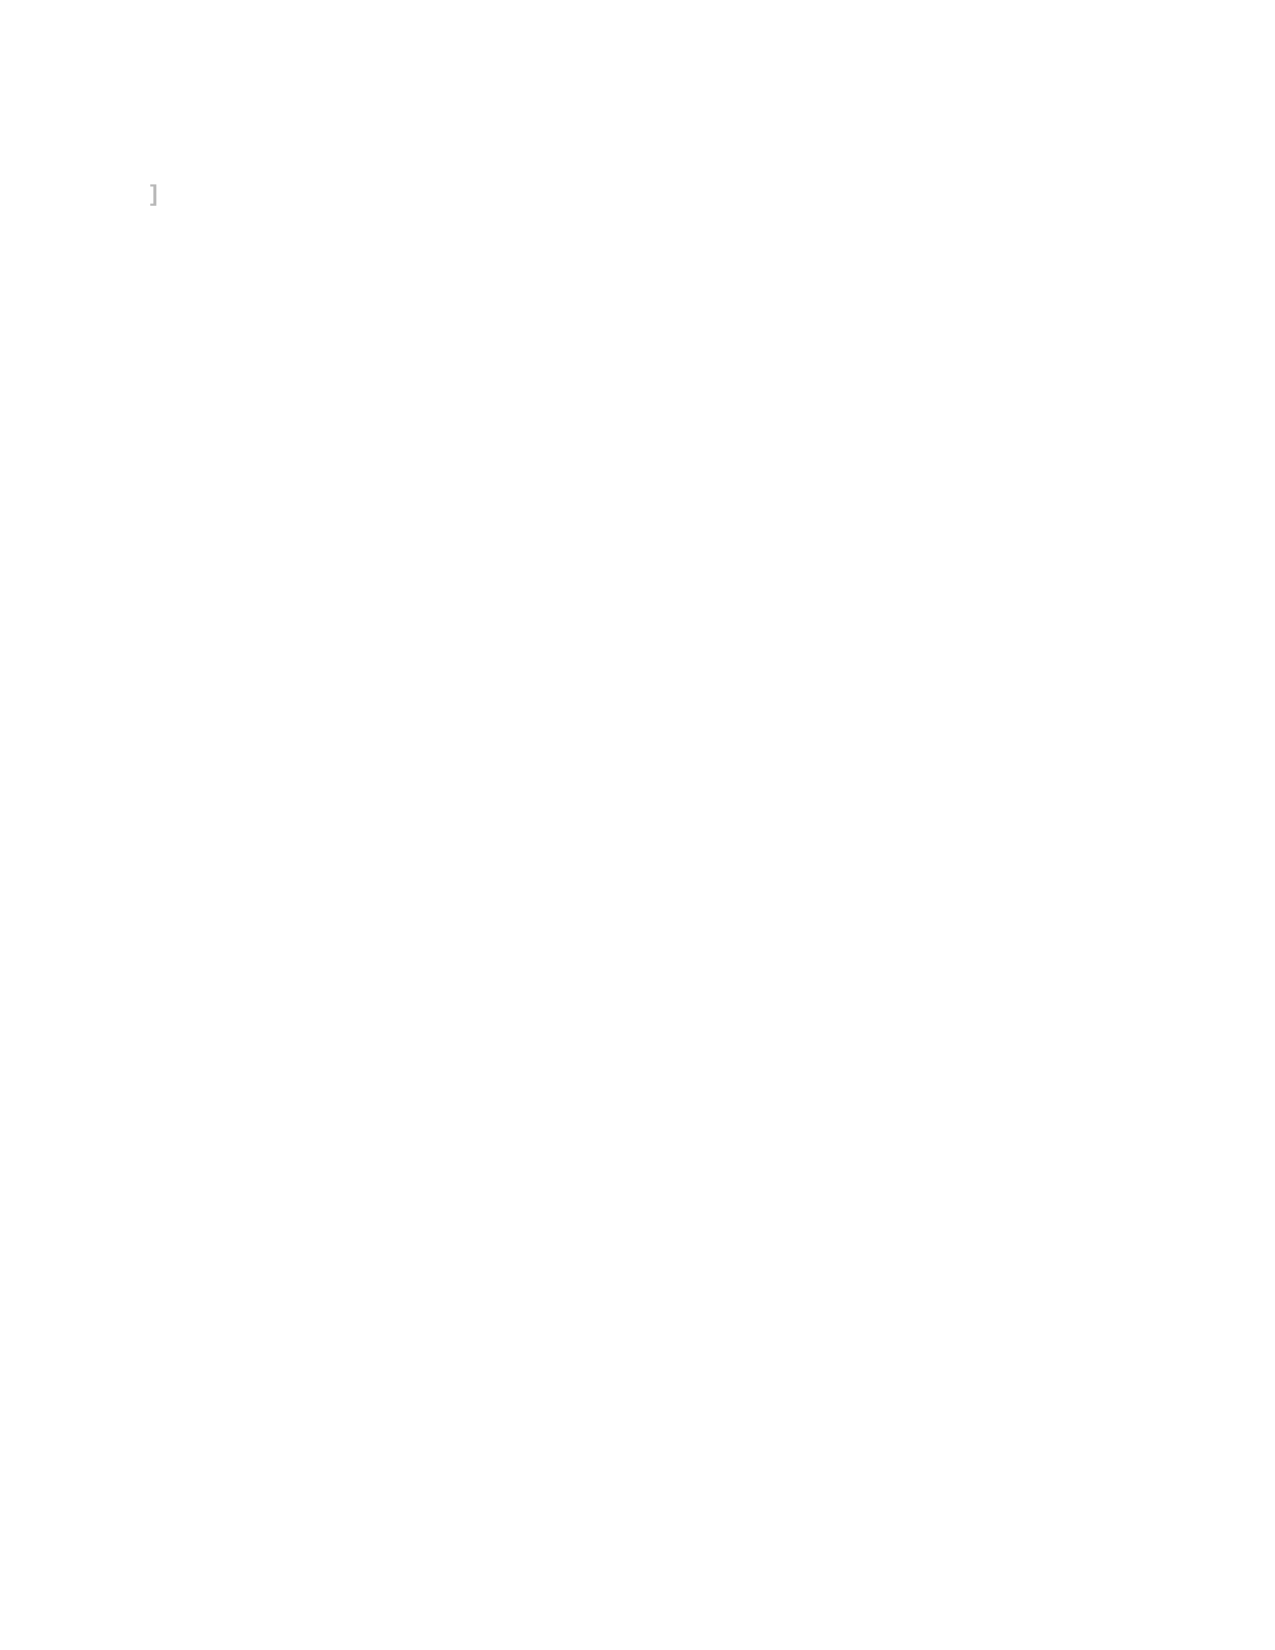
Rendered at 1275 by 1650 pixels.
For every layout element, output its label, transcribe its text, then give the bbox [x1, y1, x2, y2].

text ] [150, 180, 1125, 207]
